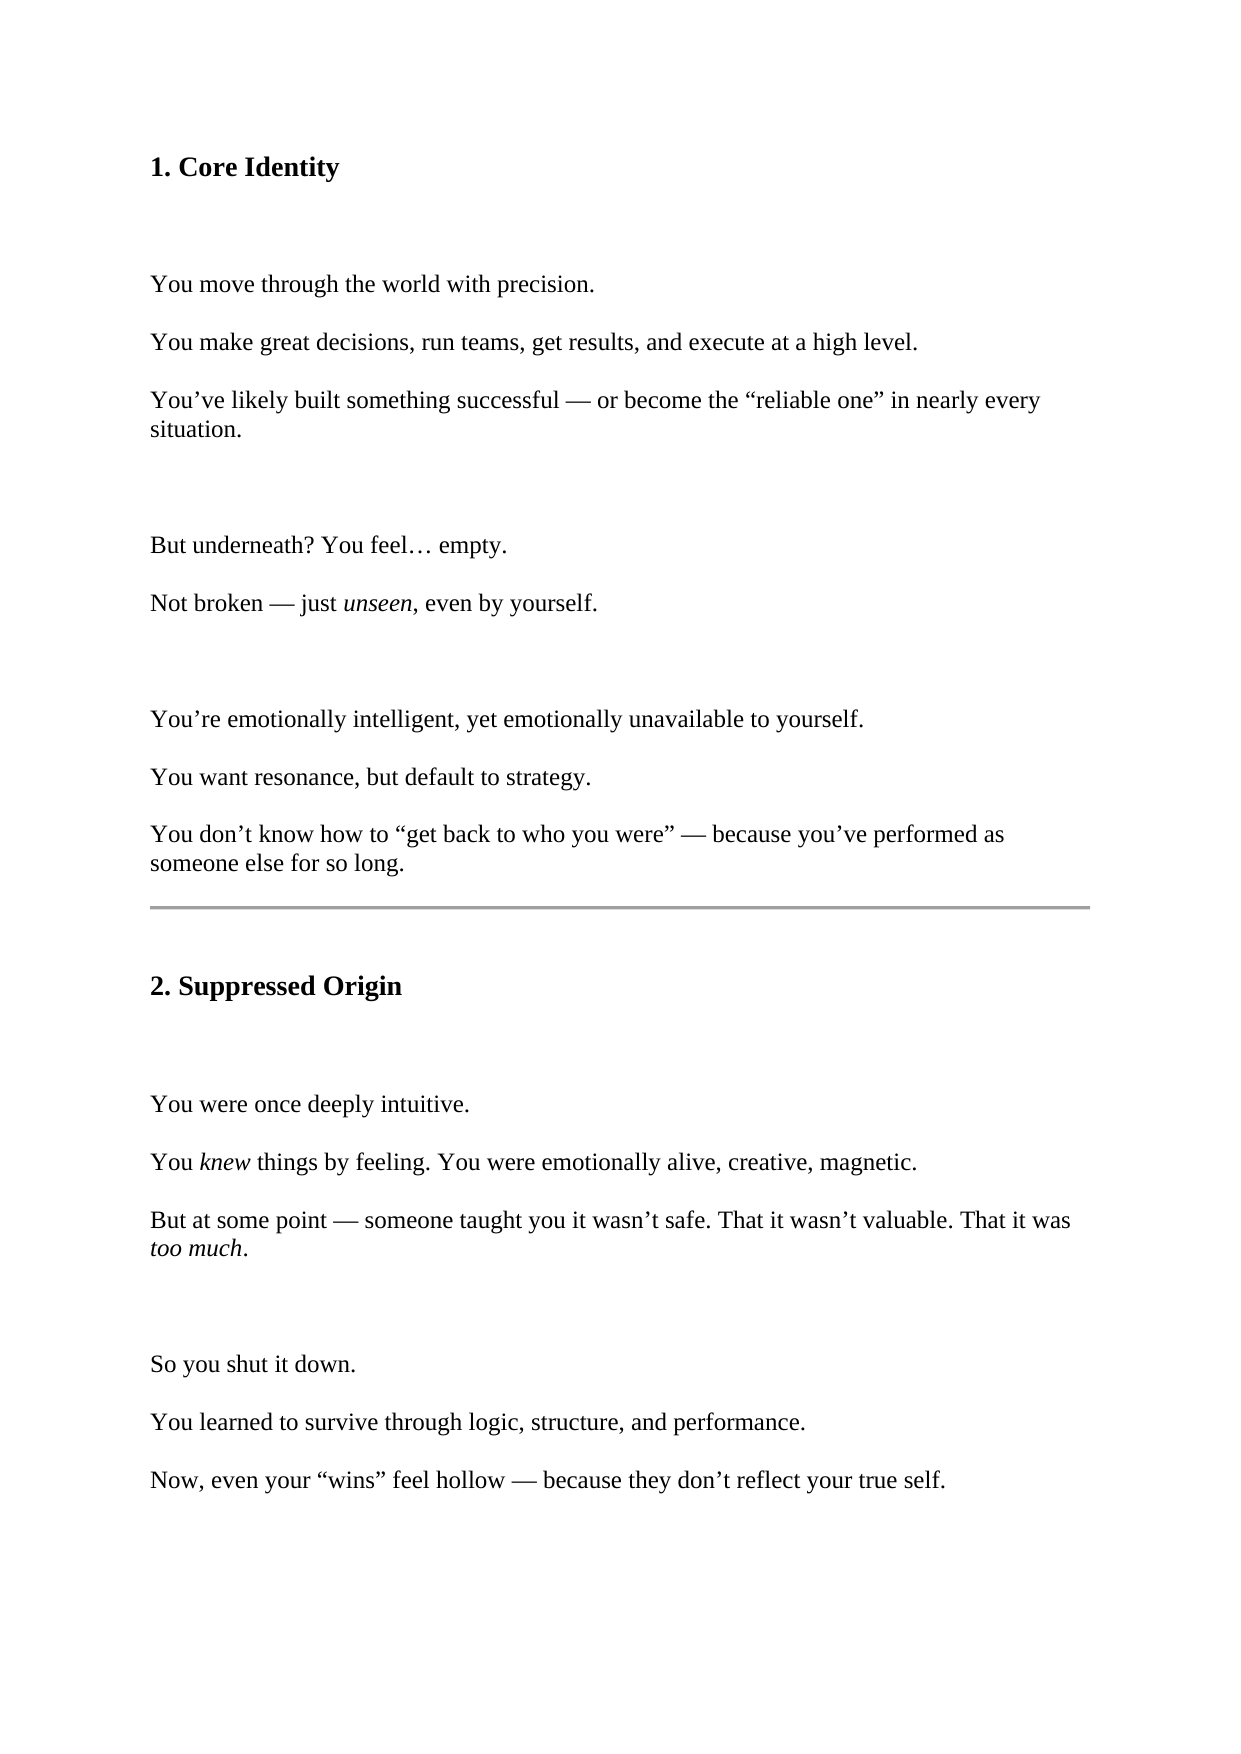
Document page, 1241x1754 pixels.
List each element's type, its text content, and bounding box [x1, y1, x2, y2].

text You make great decisions, run teams, get results, and execute at a high level. [150, 327, 1090, 356]
text 2. Suppressed Origin [150, 969, 1090, 1002]
text You want resonance, but default to strategy. [150, 762, 1090, 790]
text You don’t know how to “get back to who you were” — because you’ve performed as someone else for so long. [150, 819, 1090, 877]
text Now, even your “wins” feel hollow — because they don’t reflect your true self. [150, 1465, 1090, 1494]
text You knew things by feeling. You were emotionally alive, creative, magnetic. [150, 1147, 1090, 1176]
text 1. Core Identity [150, 150, 1090, 182]
text You’re emotionally intelligent, yet emotionally unavailable to yourself. [150, 704, 1090, 732]
text So you shut it down. [150, 1349, 1090, 1378]
text You learned to survive through logic, structure, and performance. [150, 1407, 1090, 1436]
text You’ve likely built something successful — or become the “reliable one” in nearly every situation. [150, 385, 1090, 443]
text You move through the world with precision. [150, 269, 1090, 298]
text But underneath? You feel… empty. [150, 530, 1090, 559]
text Not broken — just unseen, even by yourself. [150, 588, 1090, 617]
text You were once deeply intuitive. [150, 1089, 1090, 1118]
text But at some point — someone taught you it wasn’t safe. That it wasn’t valuable. That it was too much. [150, 1205, 1090, 1262]
